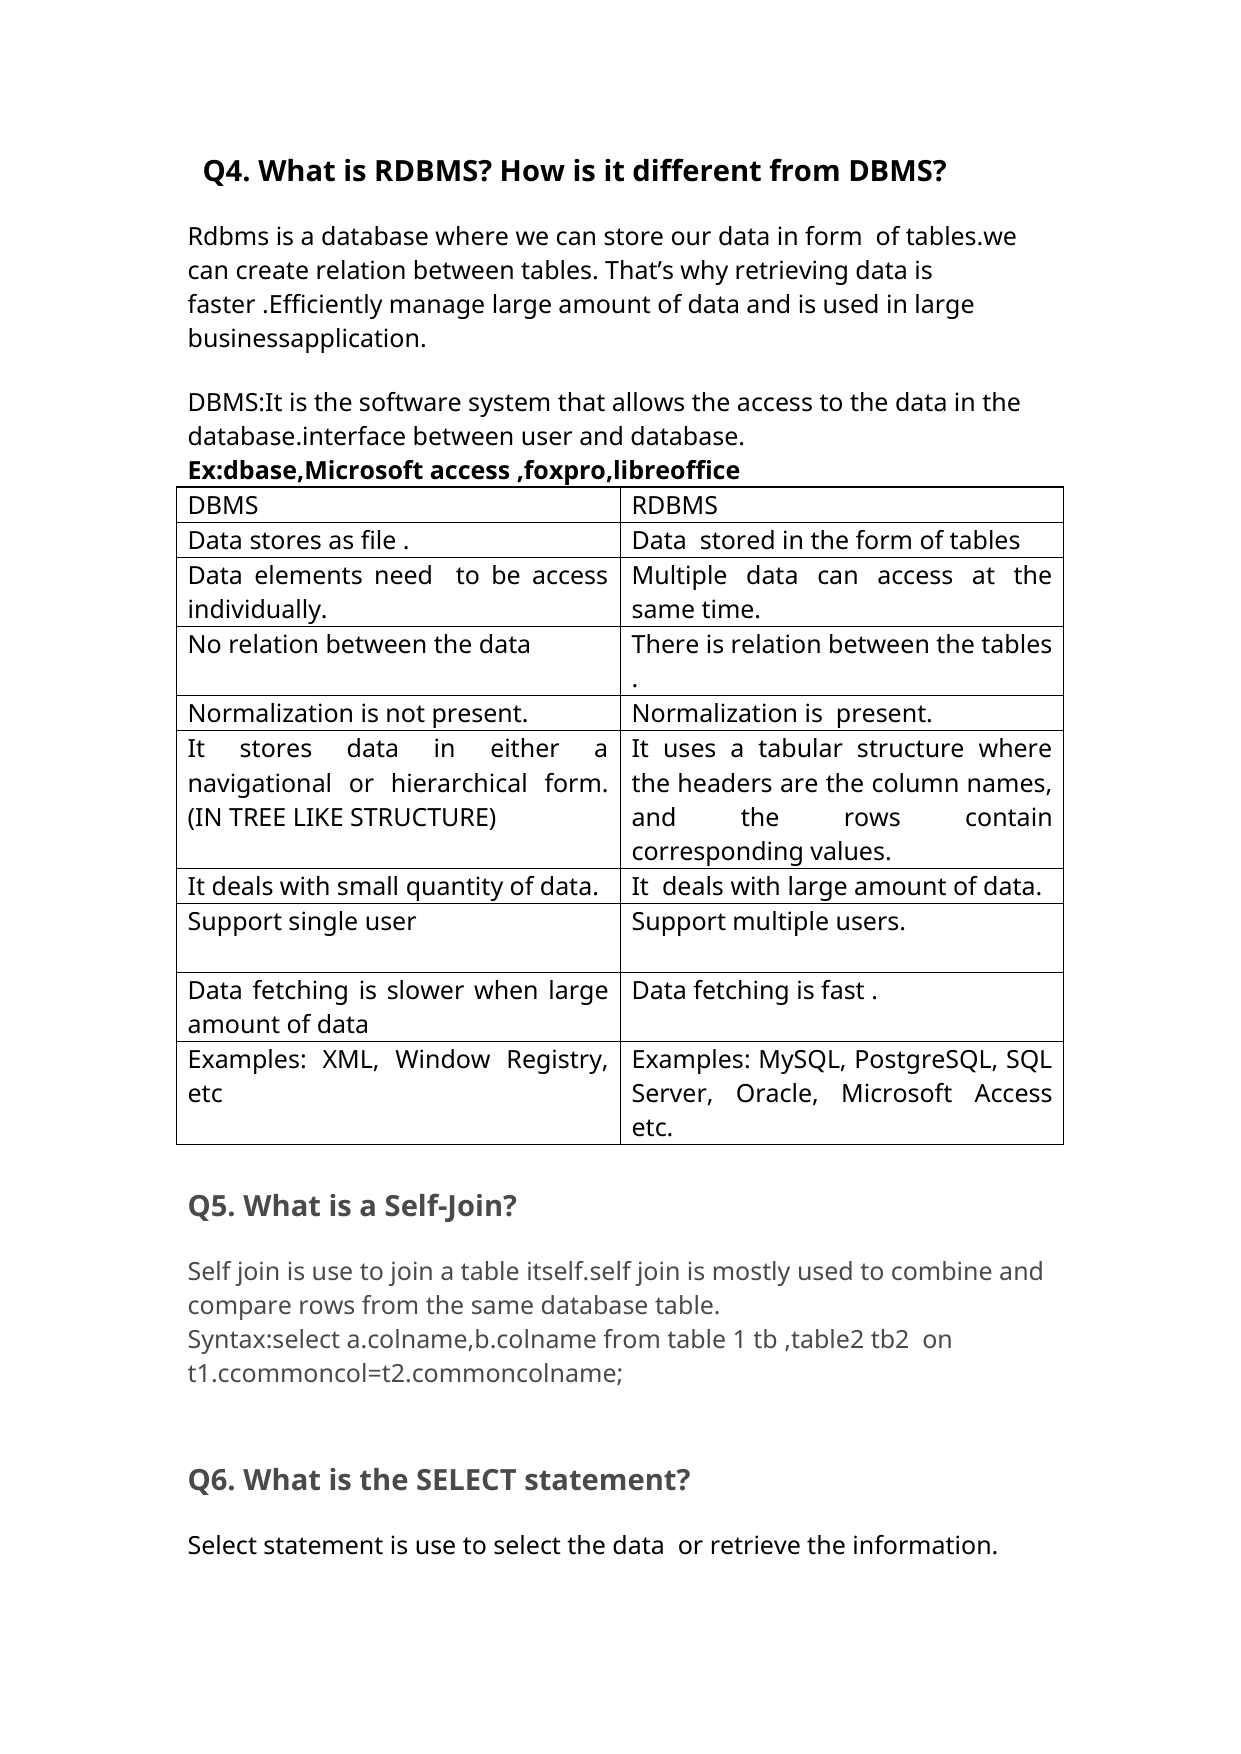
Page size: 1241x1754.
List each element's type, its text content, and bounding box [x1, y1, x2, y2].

table_cell Normalization is not present. [177, 696, 620, 730]
table_cell Data stores as file . [177, 523, 620, 557]
table_cell Data stored in the form of tables [621, 523, 1063, 557]
table_cell Data elements need to be access individually. [177, 558, 620, 626]
table_cell Support multiple users. [621, 904, 1063, 972]
table_header DBMS [177, 488, 620, 522]
table_cell There is relation between the tables . [621, 627, 1063, 695]
table_header RDBMS [621, 488, 1063, 522]
text Ex:dbase,Microsoft access ,foxpro,libreoffice [187, 452, 1053, 486]
table_cell It uses a tabular structure where the headers are the column names, and the rows contain corresponding values. [621, 731, 1063, 867]
text Q4. What is RDBMS? How is it different from DBMS? [187, 150, 1053, 190]
table_cell It deals with small quantity of data. [177, 869, 620, 902]
table_cell It deals with large amount of data. [621, 869, 1063, 902]
text DBMS:It is the software system that allows the access to the data in the database.interface between user and database. [187, 384, 1053, 452]
table_cell Support single user [177, 904, 620, 972]
table_cell Examples: MySQL, PostgreSQL, SQL Server, Oracle, Microsoft Access etc. [621, 1042, 1063, 1144]
table_cell It stores data in either a navigational or hierarchical form.(IN TREE LIKE STRUCTURE) [177, 731, 620, 867]
table_cell Examples: XML, Window Registry, etc [177, 1042, 620, 1144]
subtitle Q6. What is the SELECT statement? [187, 1459, 1053, 1498]
table_cell Data fetching is slower when large amount of data [177, 973, 620, 1041]
text Syntax:select a.colname,b.colname from table 1 tb ,table2 tb2 on t1.ccommoncol=t2.commoncolname; [187, 1322, 1053, 1390]
table_cell No relation between the data [177, 627, 620, 695]
subtitle Select statement is use to select the data or retrieve the information. [187, 1528, 1053, 1562]
table_cell Normalization is present. [621, 696, 1063, 730]
table_cell Multiple data can access at the same time. [621, 558, 1063, 626]
text Self join is use to join a table itself.self join is mostly used to combine and compare rows from the same database table. [187, 1254, 1053, 1322]
text Rdbms is a database where we can store our data in form of tables.we can create relation between tables. That’s why retrieving data is faster .Efficiently manage large amount of data and is used in large businessapplication. [187, 219, 1053, 355]
table_cell Data fetching is fast . [621, 973, 1063, 1041]
subtitle Q5. What is a Self-Join? [187, 1185, 1053, 1224]
